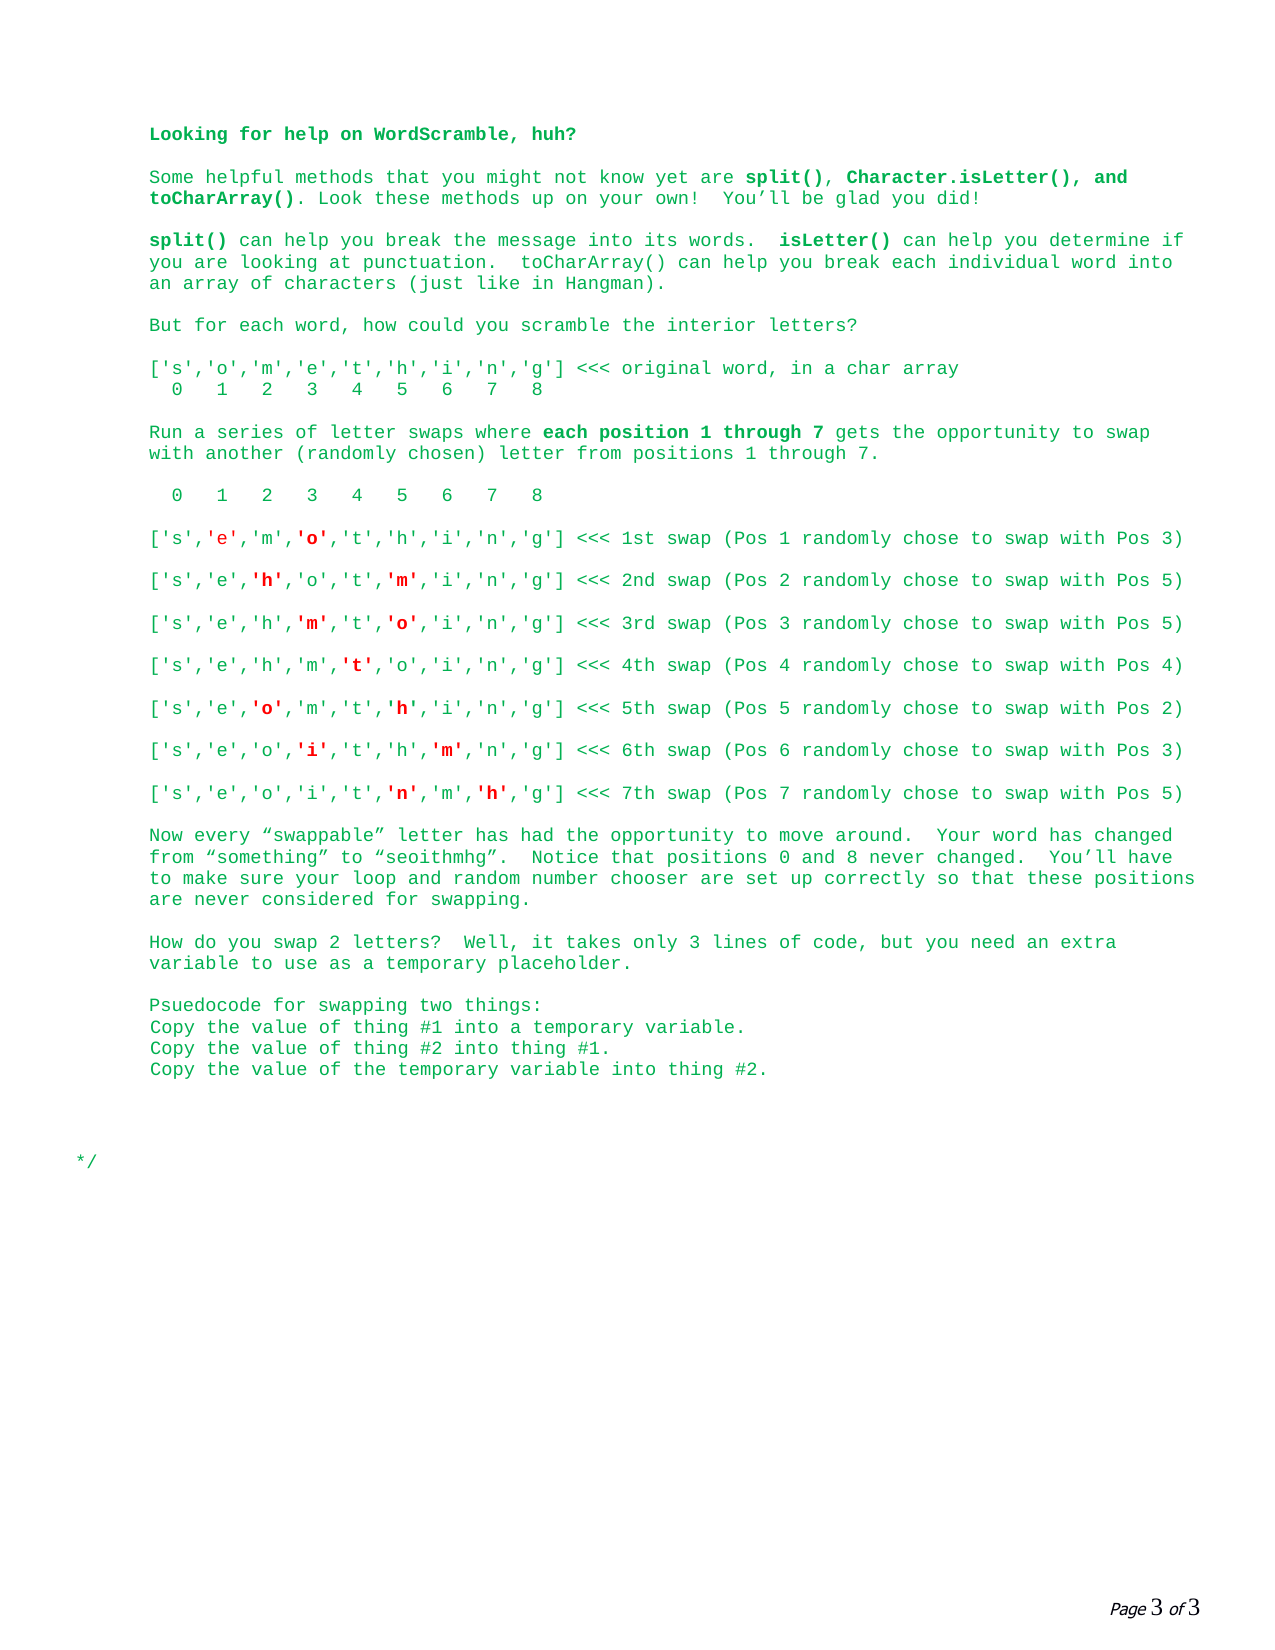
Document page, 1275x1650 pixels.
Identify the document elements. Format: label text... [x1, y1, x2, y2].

text Some helpful methods that you might not know yet are split(), Character.isLetter(), and toCharArray(). Look these methods up on your own! You’ll be glad you did! [149, 167, 1200, 210]
text ['s','e','o','i','t','n','m','h','g'] <<< 7th swap (Pos 7 randomly chose to swap with Pos 5) [149, 784, 1200, 805]
text ['s','e','h','m','t','o','i','n','g'] <<< 3rd swap (Pos 3 randomly chose to swap with Pos 5) [149, 614, 1200, 635]
text split() can help you break the message into its words. isLetter() can help you determine if you are looking at punctuation. toCharArray() can help you break each individual word into an array of characters (just like in Hangman). [149, 231, 1200, 295]
text Now every “swappable” letter has had the opportunity to move around. Your word has changed from “something” to “seoithmhg”. Notice that positions 0 and 8 never changed. You’ll have to make sure your loop and random number chooser are set up correctly so that these positions are never considered for swapping. [149, 826, 1200, 911]
text ['s','e','o','m','t','h','i','n','g'] <<< 5th swap (Pos 5 randomly chose to swap with Pos 2) [149, 699, 1200, 720]
text Psuedocode for swapping two things: [149, 996, 1200, 1017]
text ['s','e','h','m','t','o','i','n','g'] <<< 4th swap (Pos 4 randomly chose to swap with Pos 4) [149, 656, 1200, 677]
text ['s','e','m','o','t','h','i','n','g'] <<< 1st swap (Pos 1 randomly chose to swap with Pos 3) [149, 529, 1200, 550]
text How do you swap 2 letters? Well, it takes only 3 lines of code, but you need an extra variable to use as a temporary placeholder. [149, 932, 1200, 975]
text But for each word, how could you scramble the interior letters? [149, 316, 1200, 337]
text ['s','o','m','e','t','h','i','n','g'] <<< original word, in a char array [149, 359, 1200, 380]
text Looking for help on WordScramble, huh? [149, 125, 1200, 146]
text Copy the value of the temporary variable into thing #2. [149, 1060, 1200, 1081]
text 0 1 2 3 4 5 6 7 8 [149, 380, 1200, 401]
text */ [75, 1152, 1200, 1174]
text Copy the value of thing #2 into thing #1. [149, 1039, 1200, 1060]
text ['s','e','o','i','t','h','m','n','g'] <<< 6th swap (Pos 6 randomly chose to swap with Pos 3) [149, 741, 1200, 762]
text ['s','e','h','o','t','m','i','n','g'] <<< 2nd swap (Pos 2 randomly chose to swap with Pos 5) [149, 571, 1200, 592]
text Copy the value of thing #1 into a temporary variable. [149, 1017, 1200, 1039]
text 0 1 2 3 4 5 6 7 8 [149, 486, 1200, 507]
text Run a series of letter swaps where each position 1 through 7 gets the opportunity to swap with another (randomly chosen) letter from positions 1 through 7. [149, 422, 1200, 465]
